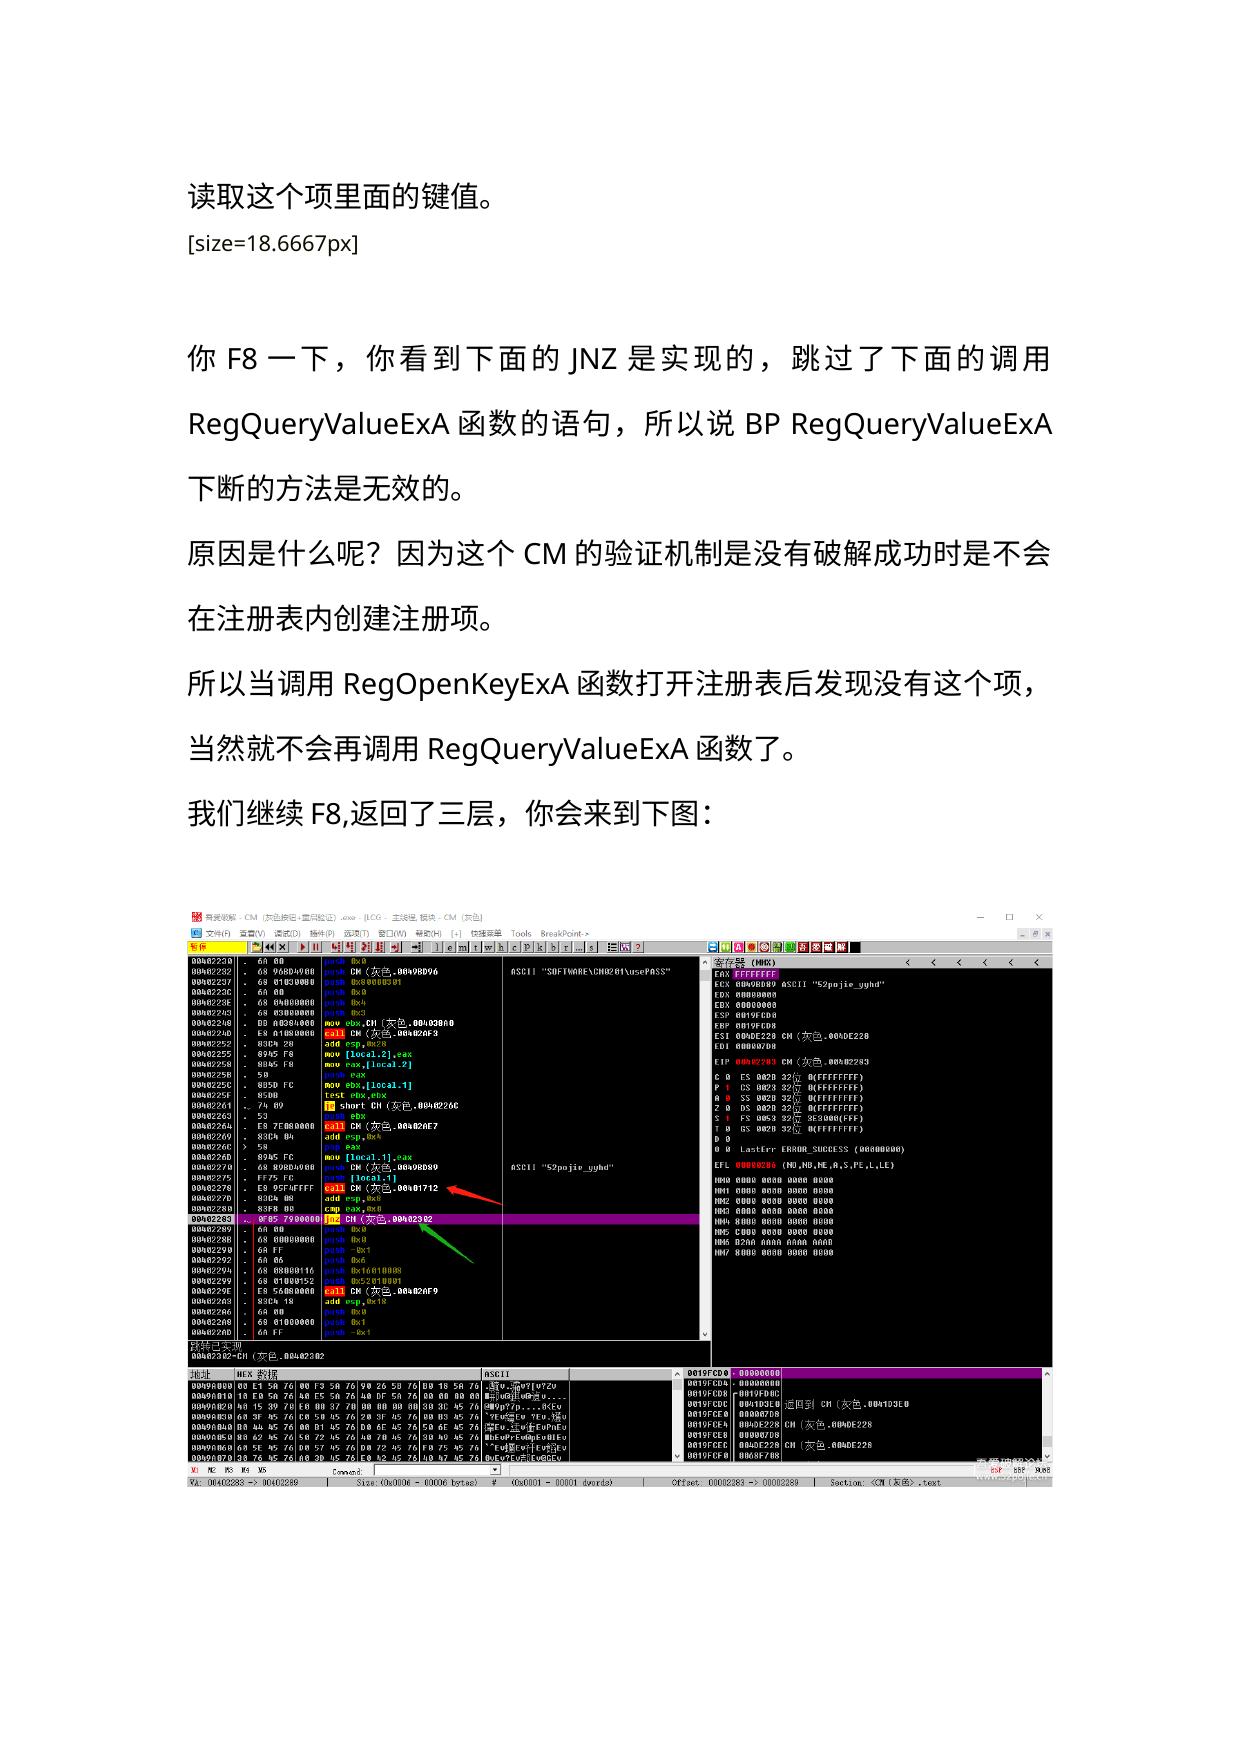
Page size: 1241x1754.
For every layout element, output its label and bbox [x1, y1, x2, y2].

text [187, 162, 1053, 909]
picture [187, 909, 1053, 1487]
